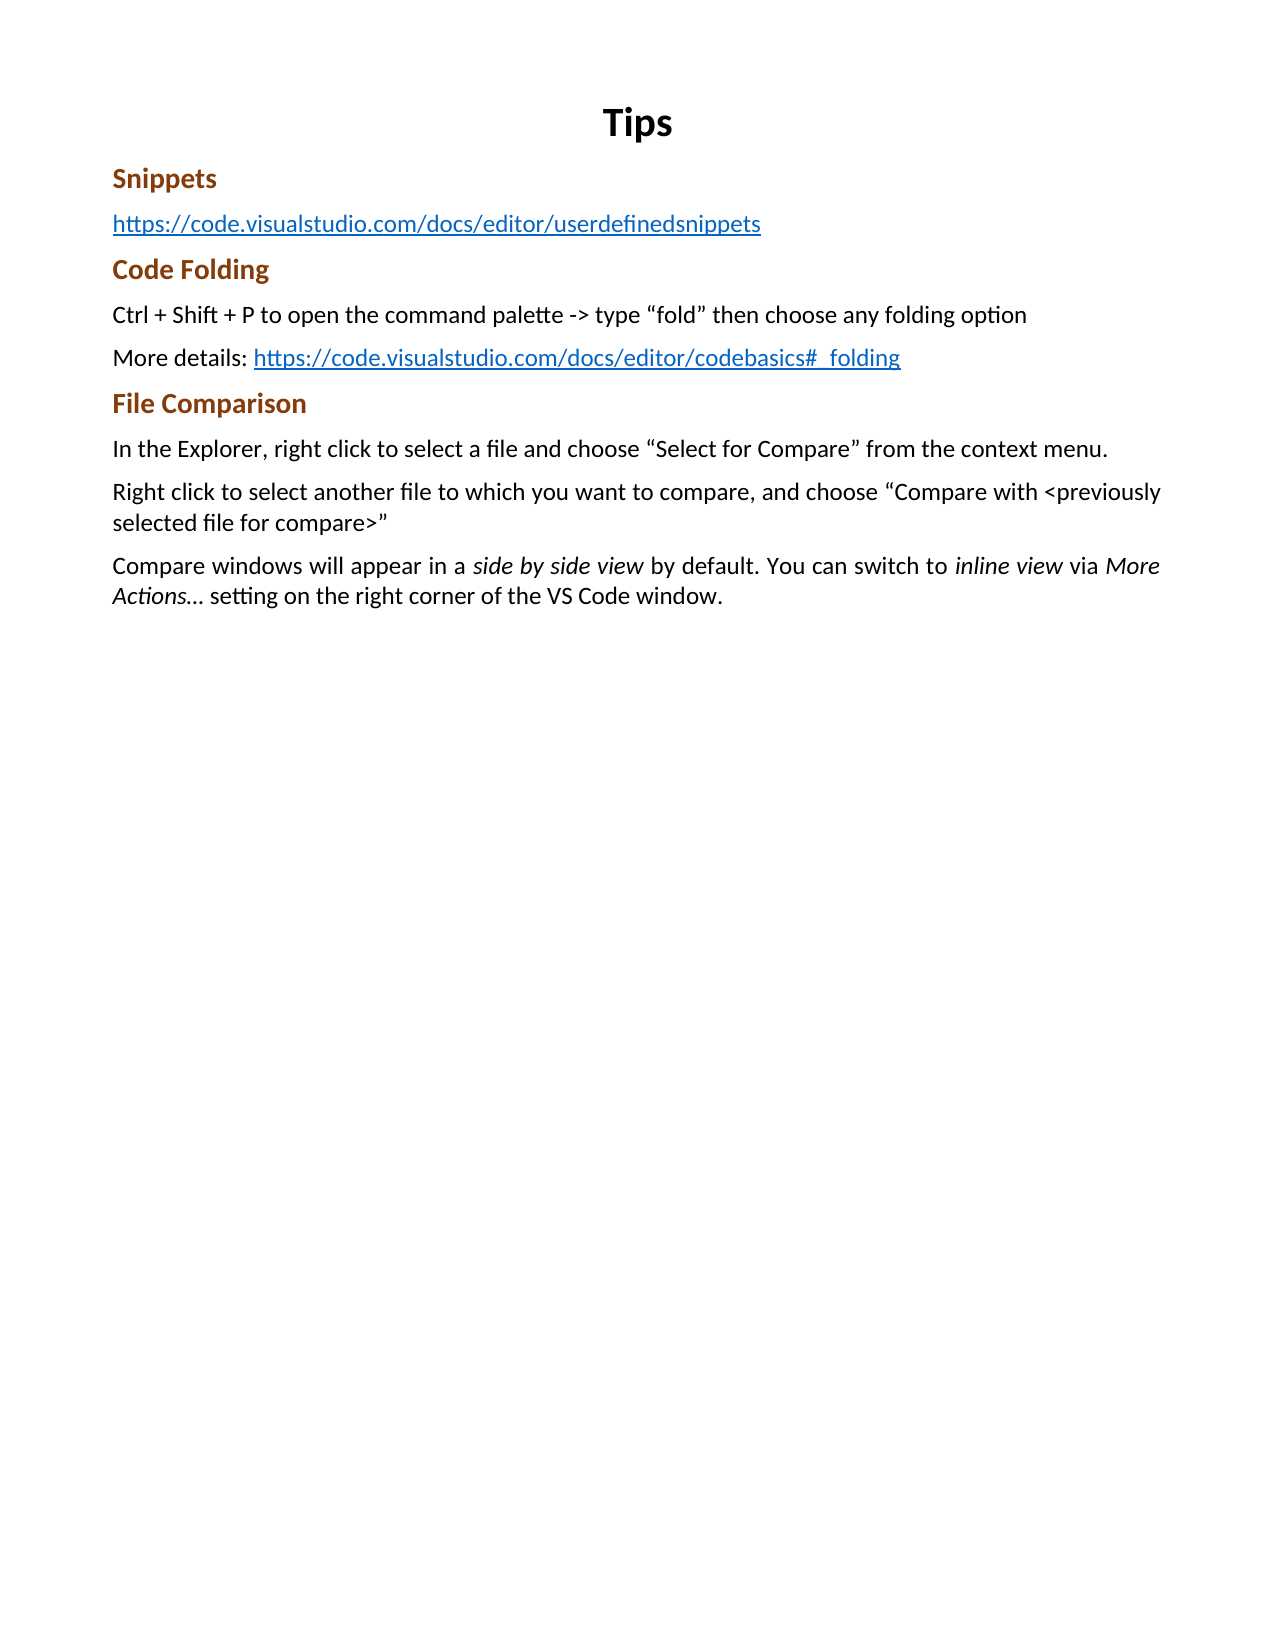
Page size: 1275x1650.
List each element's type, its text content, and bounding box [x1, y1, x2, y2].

text More details: https://code.visualstudio.com/docs/editor/codebasics#_folding [112, 342, 1162, 373]
text In the Explorer, right click to select a file and choose “Select for Compare” from the context menu. [112, 433, 1162, 464]
subtitle Snippets [112, 160, 1162, 195]
subtitle Tips [112, 96, 1162, 147]
subtitle File Comparison [112, 385, 1162, 421]
text Right click to select another file to which you want to compare, and choose “Compare with <previously selected file for compare>” [112, 476, 1162, 537]
subtitle Code Folding [112, 251, 1162, 287]
text Compare windows will appear in a side by side view by default. You can switch to inline view via More Actions… setting on the right corner of the VS Code window. [112, 550, 1162, 611]
text Ctrl + Shift + P to open the command palette -> type “fold” then choose any folding option [112, 299, 1162, 329]
text https://code.visualstudio.com/docs/editor/userdefinedsnippets [112, 208, 1162, 238]
